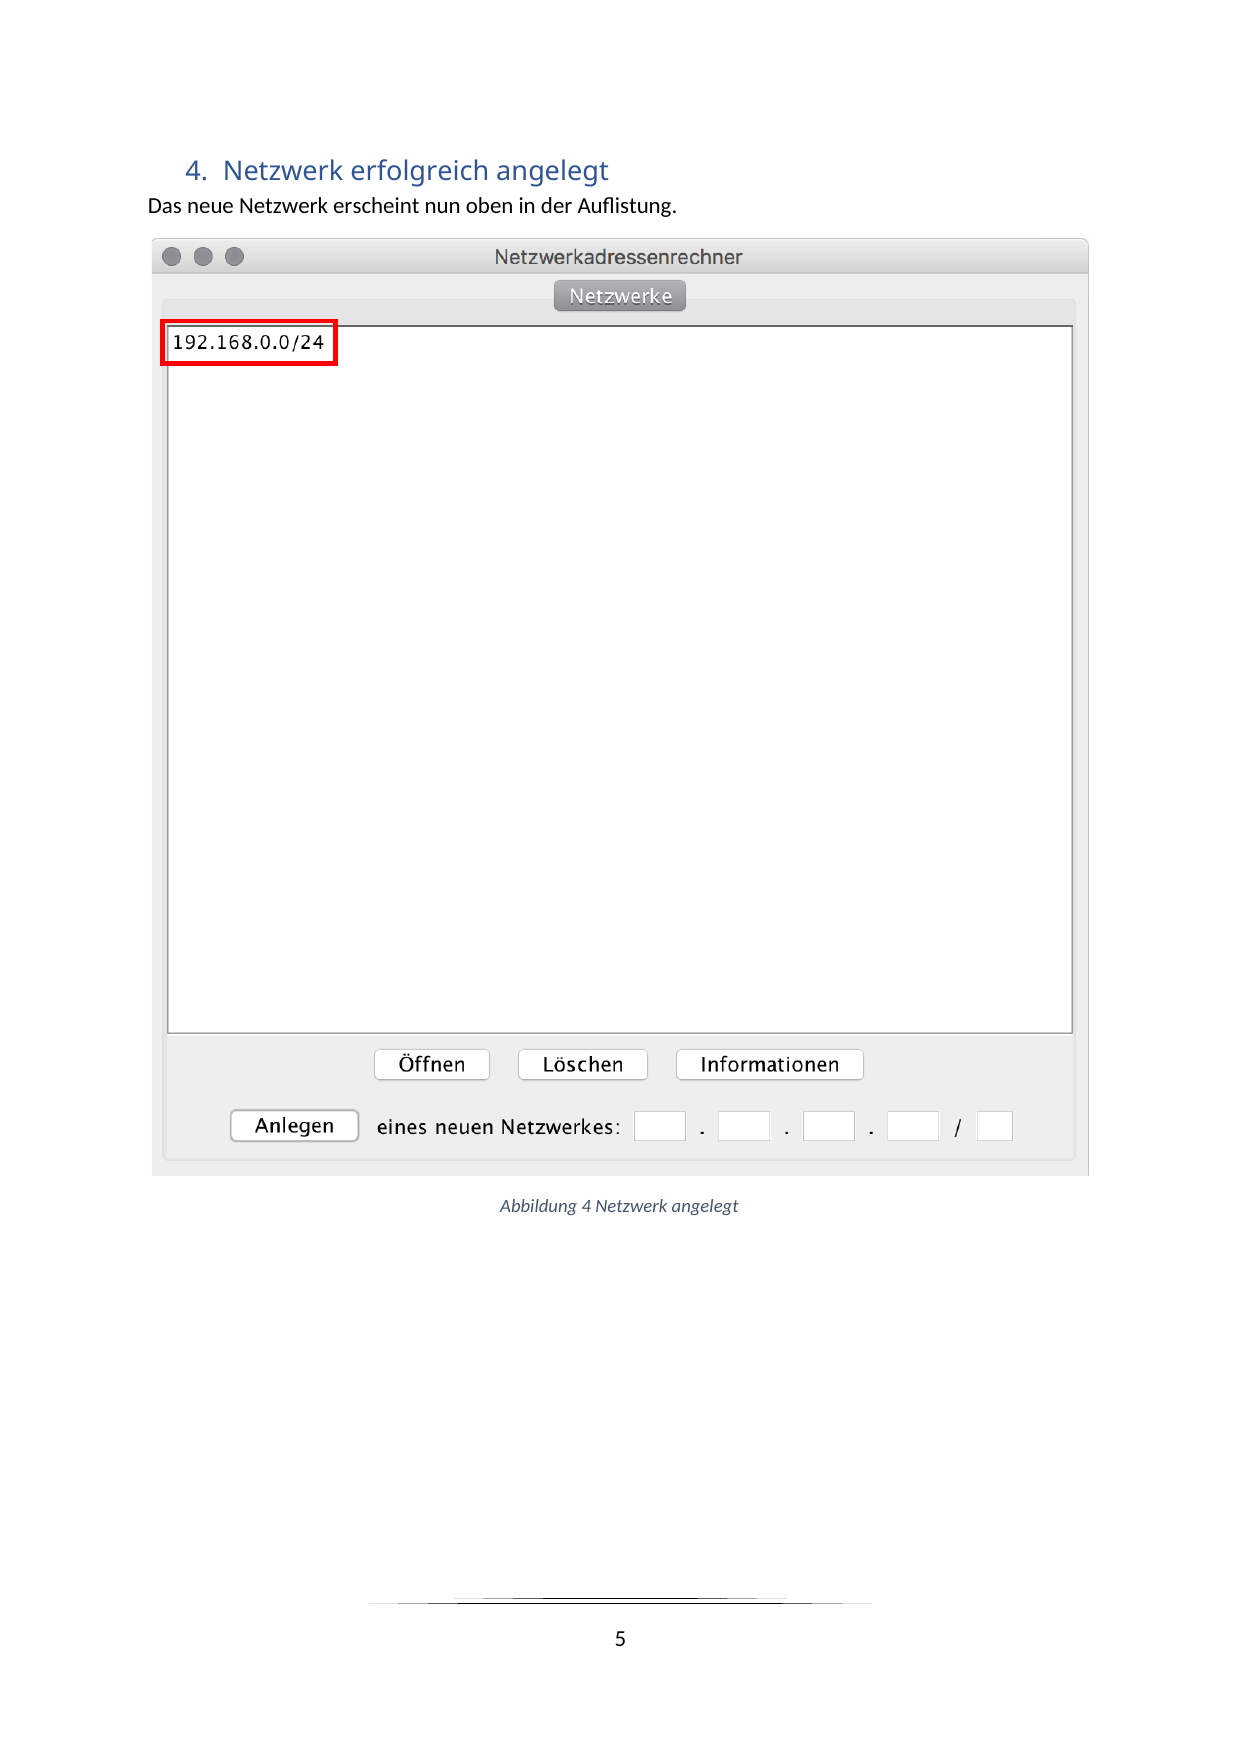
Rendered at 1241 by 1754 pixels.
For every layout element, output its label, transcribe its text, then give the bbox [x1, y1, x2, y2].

text Abbildung 4 Netzwerk angelegt [148, 1194, 1093, 1217]
text Das neue Netzwerk erscheint nun oben in der Auflistung. [148, 192, 1093, 219]
picture [151, 238, 1089, 1176]
subtitle Netzwerk erfolgreich angelegt [185, 152, 1093, 189]
